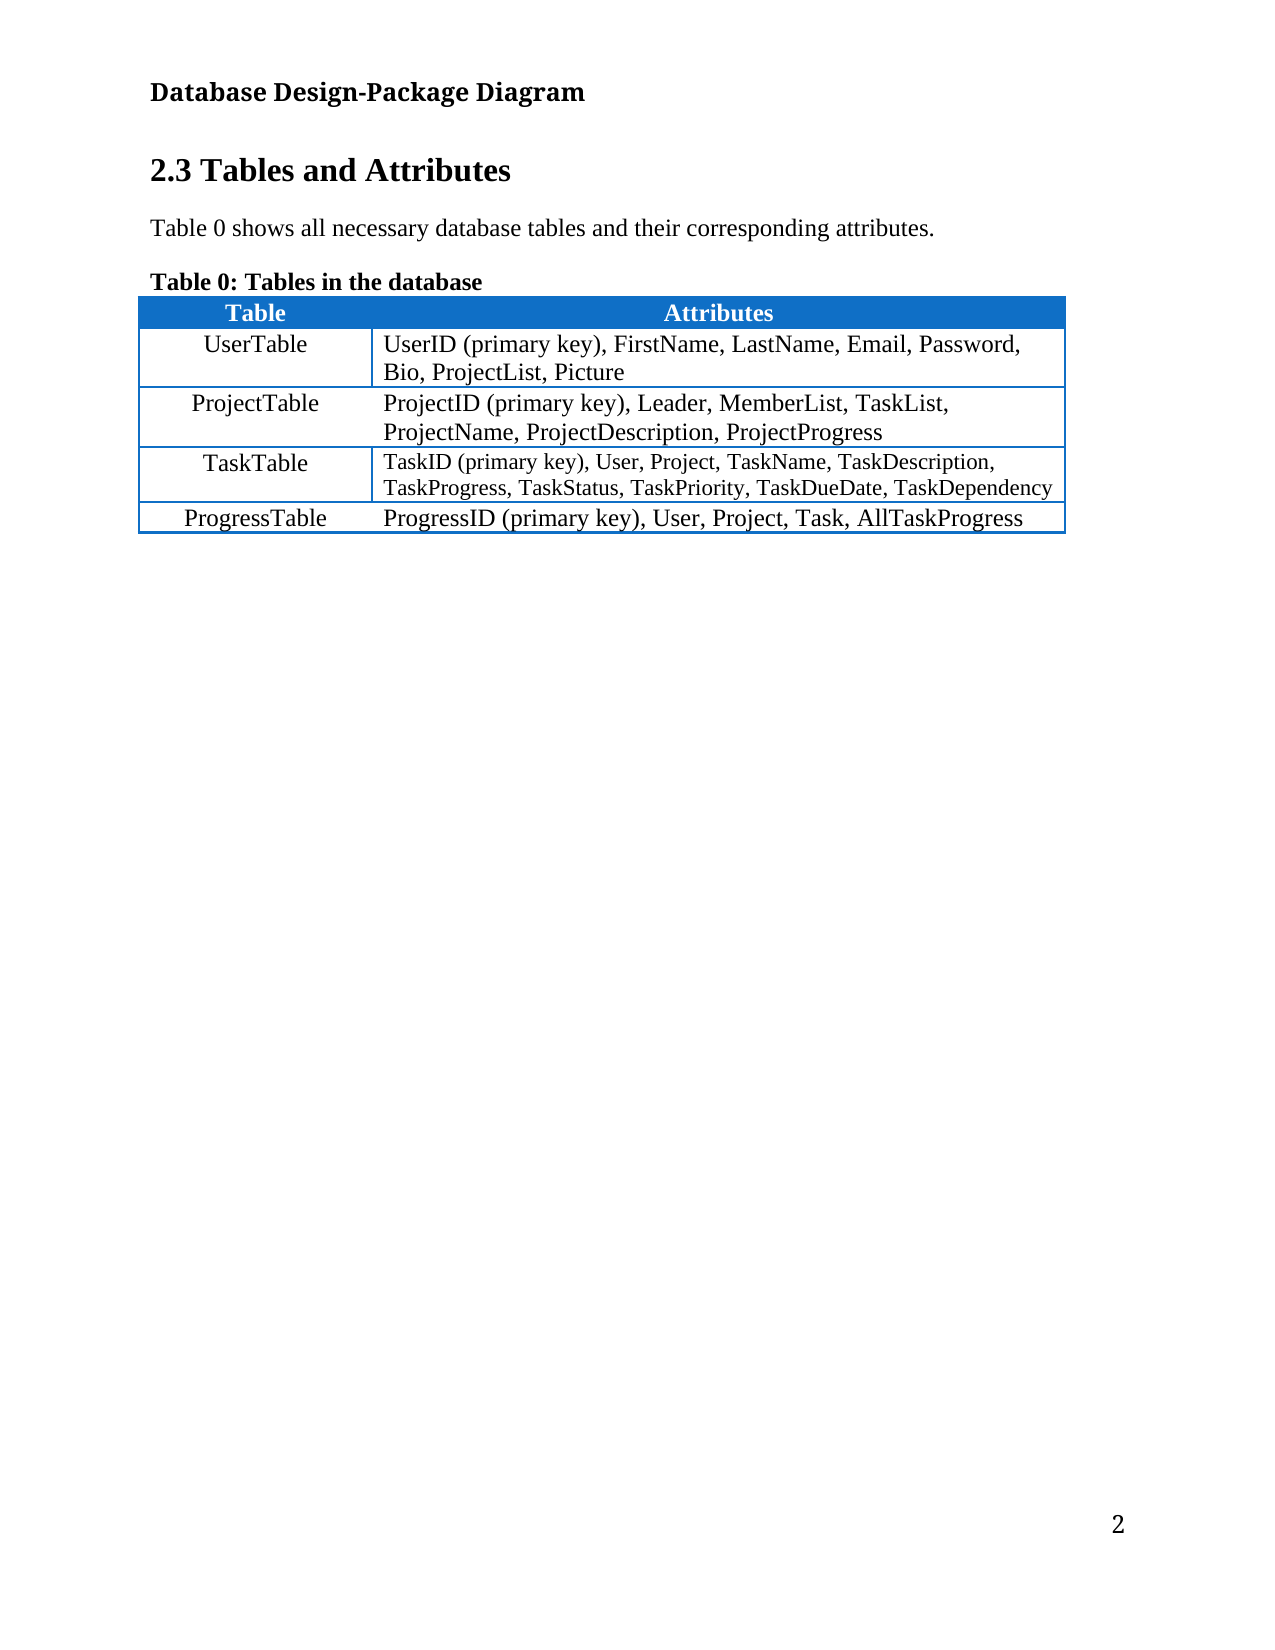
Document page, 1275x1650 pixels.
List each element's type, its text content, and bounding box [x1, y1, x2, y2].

table_cell UserID (primary key), FirstName, LastName, Email, Password, Bio, ProjectList, Picture [373, 329, 1064, 386]
table_cell ProjectID (primary key), Leader, MemberList, TaskList, ProjectName, ProjectDescription, ProjectProgress [372, 388, 1064, 446]
table_header Table [140, 298, 372, 327]
text Table 0: Tables in the database [150, 267, 1125, 296]
table_cell TaskTable [140, 448, 371, 501]
table_cell ProjectTable [140, 388, 372, 446]
table_header Attributes [372, 298, 1064, 327]
table_cell UserTable [140, 329, 371, 386]
table_cell TaskID (primary key), User, Project, TaskName, TaskDescription, TaskProgress, TaskStatus, TaskPriority, TaskDueDate, TaskDependency [373, 448, 1064, 501]
text Table 0 shows all necessary database tables and their corresponding attributes. [150, 213, 1125, 242]
table_cell ProgressTable [140, 503, 372, 531]
table_cell ProgressID (primary key), User, Project, Task, AllTaskProgress [372, 503, 1064, 531]
text 2.3 Tables and Attributes [150, 150, 1125, 188]
